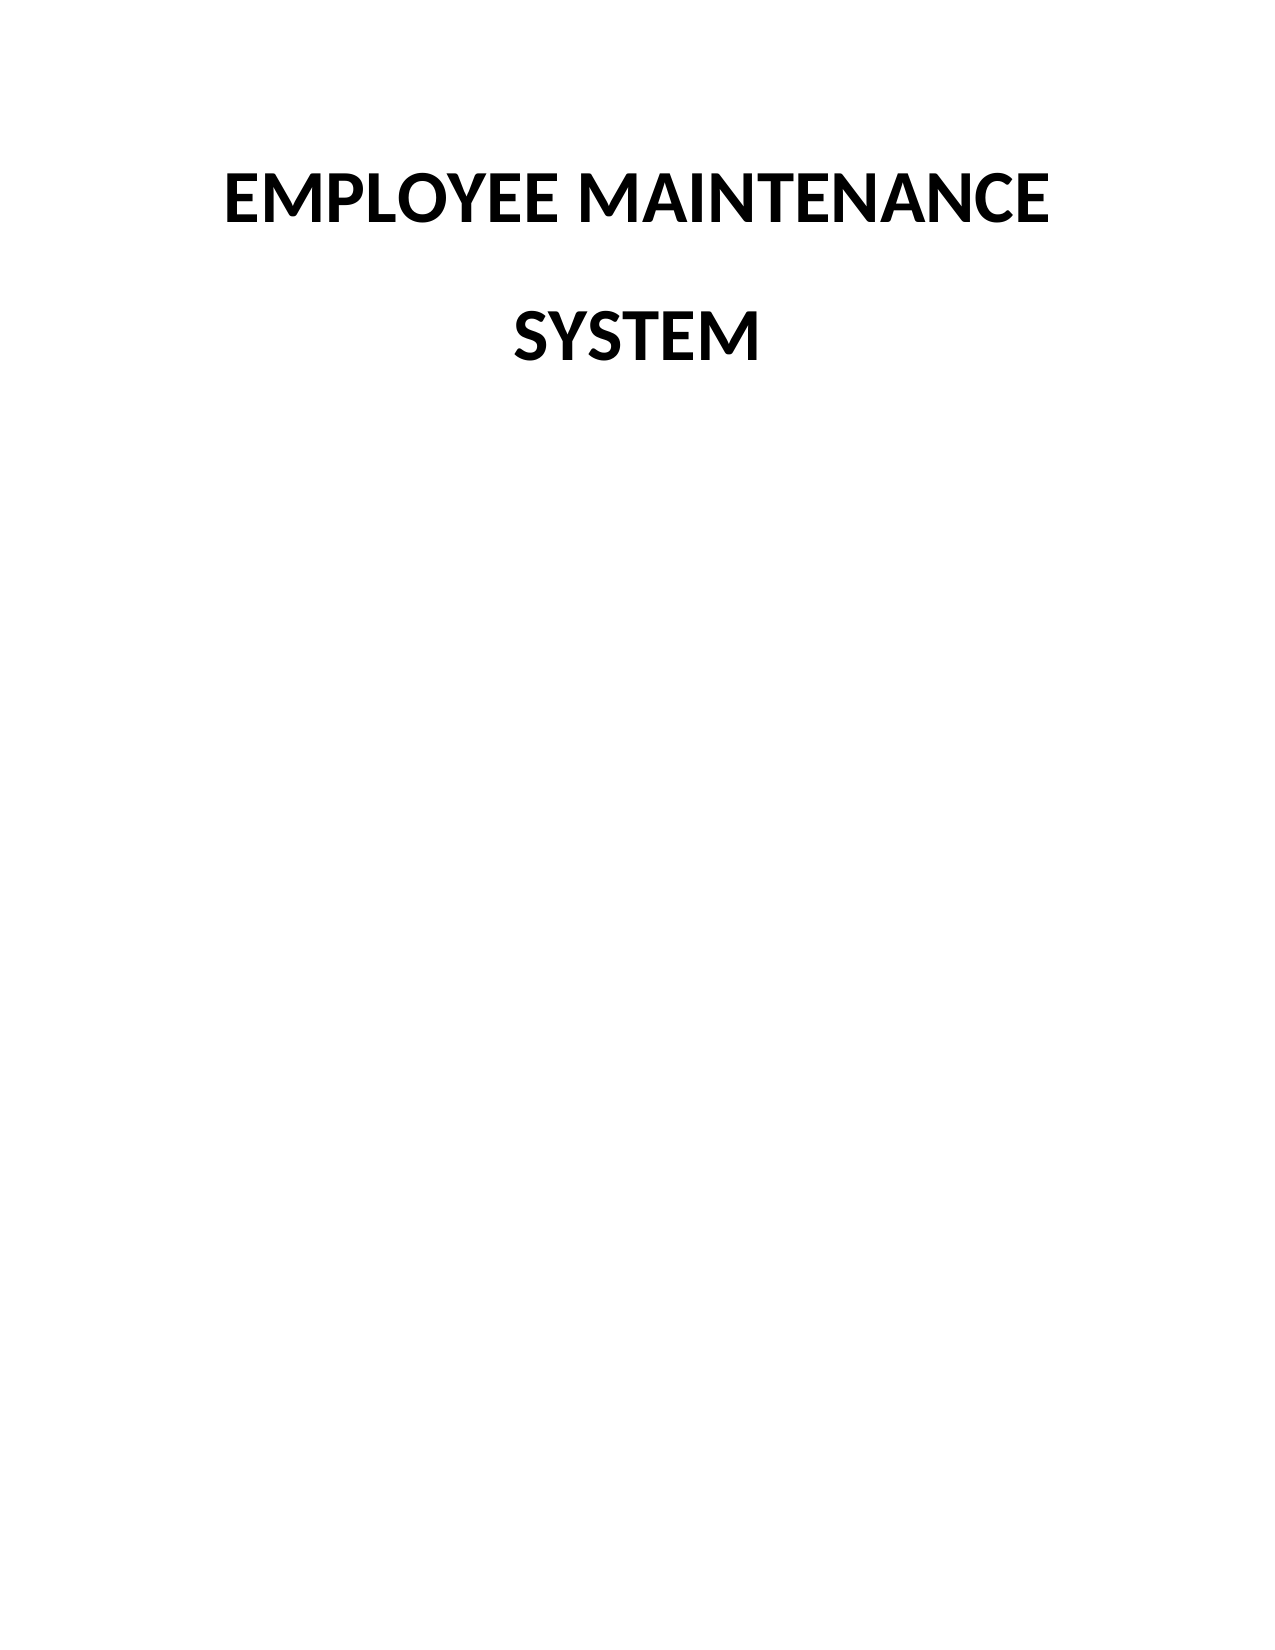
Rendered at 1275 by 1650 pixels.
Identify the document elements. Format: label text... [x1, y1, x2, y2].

text EMPLOYEE MAINTENANCE SYSTEM [150, 150, 1125, 379]
